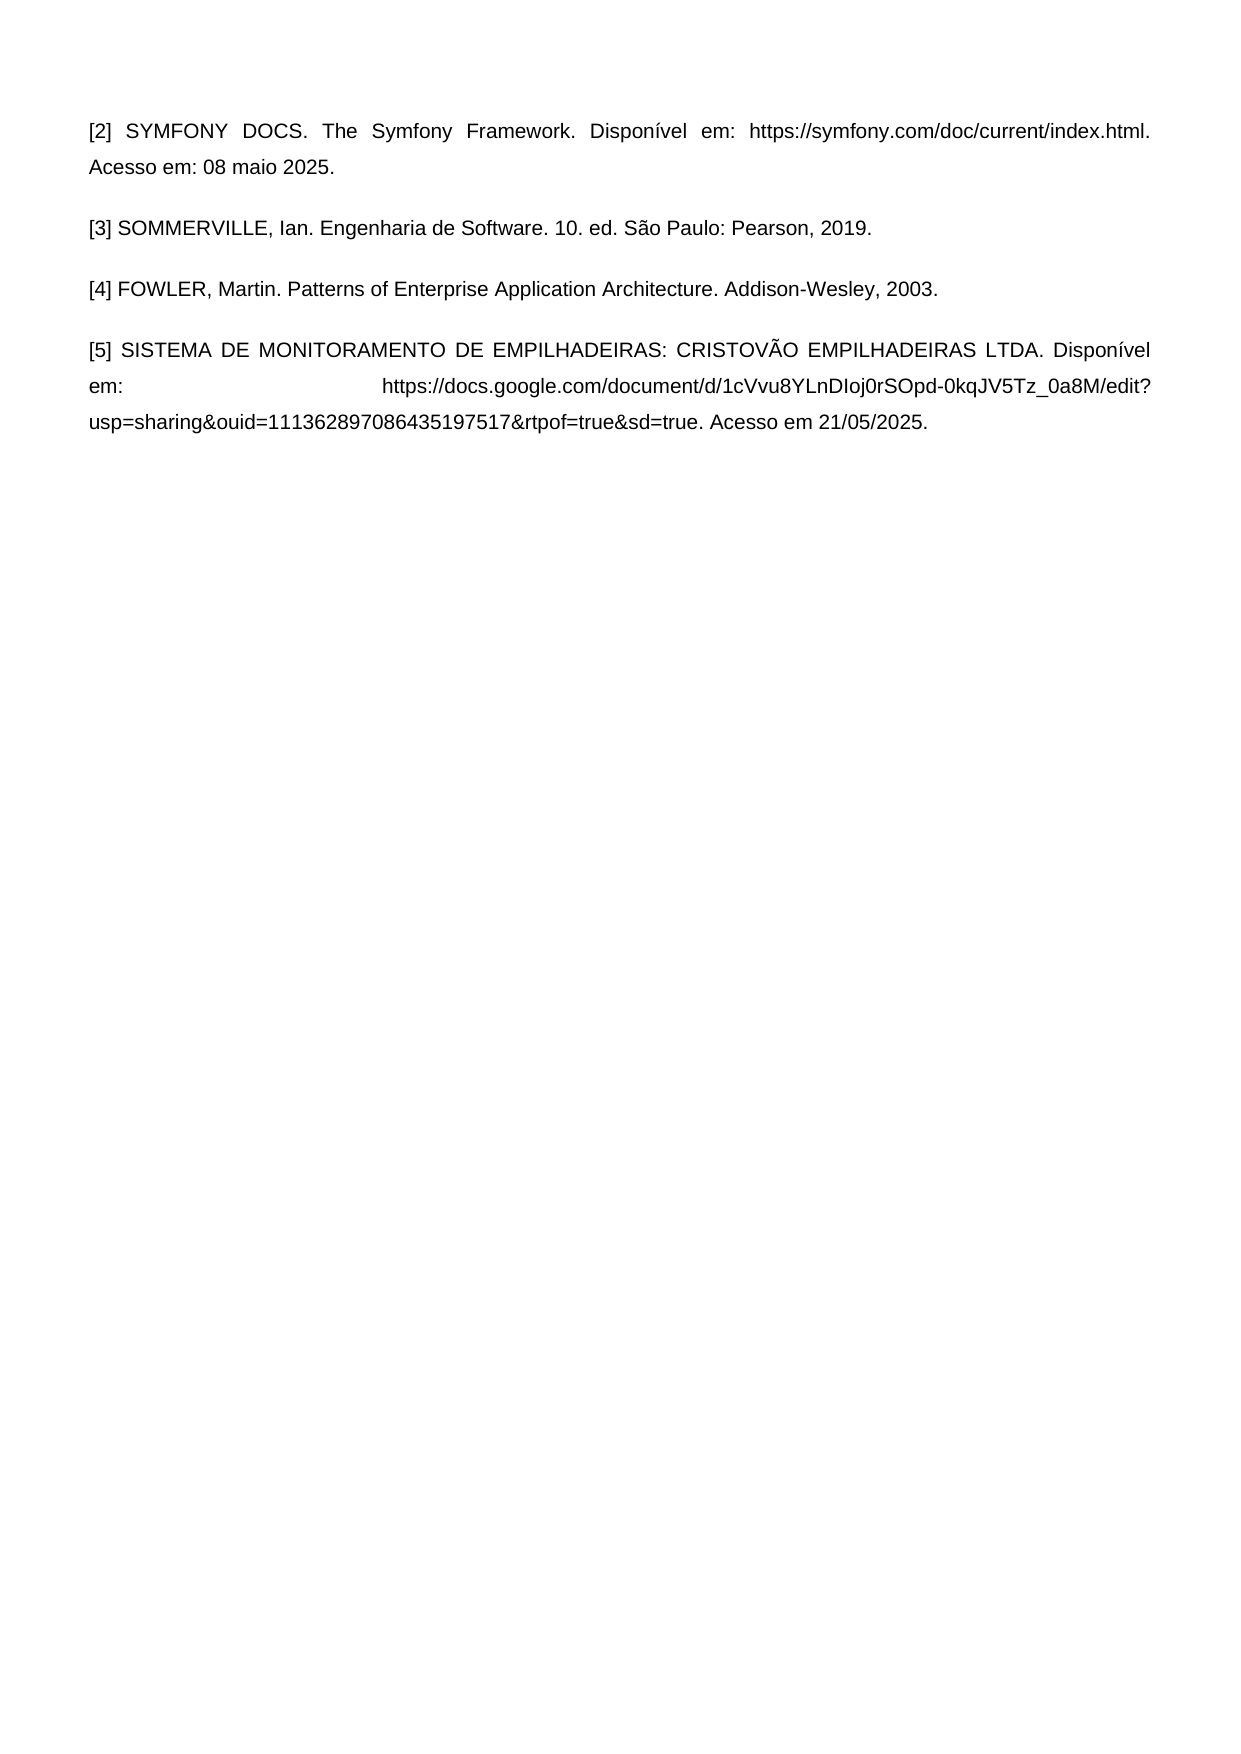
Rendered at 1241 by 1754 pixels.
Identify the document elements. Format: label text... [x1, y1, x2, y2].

text [4] FOWLER, Martin. Patterns of Enterprise Application Architecture. Addison-Wesley, 2003. [88, 277, 1152, 301]
text [2] SYMFONY DOCS. The Symfony Framework. Disponível em: https://symfony.com/doc/current/index.html. Acesso em: 08 maio 2025. [88, 119, 1152, 179]
text [3] SOMMERVILLE, Ian. Engenharia de Software. 10. ed. São Paulo: Pearson, 2019. [88, 216, 1152, 240]
text [5] SISTEMA DE MONITORAMENTO DE EMPILHADEIRAS: CRISTOVÃO EMPILHADEIRAS LTDA. Disponível em: https://docs.google.com/document/d/1cVvu8YLnDIoj0rSOpd-0kqJV5Tz_0a8M/edit?usp=sharing&ouid=111362897086435197517&rtpof=true&sd=true. Acesso em 21/05/2025. [88, 338, 1152, 433]
